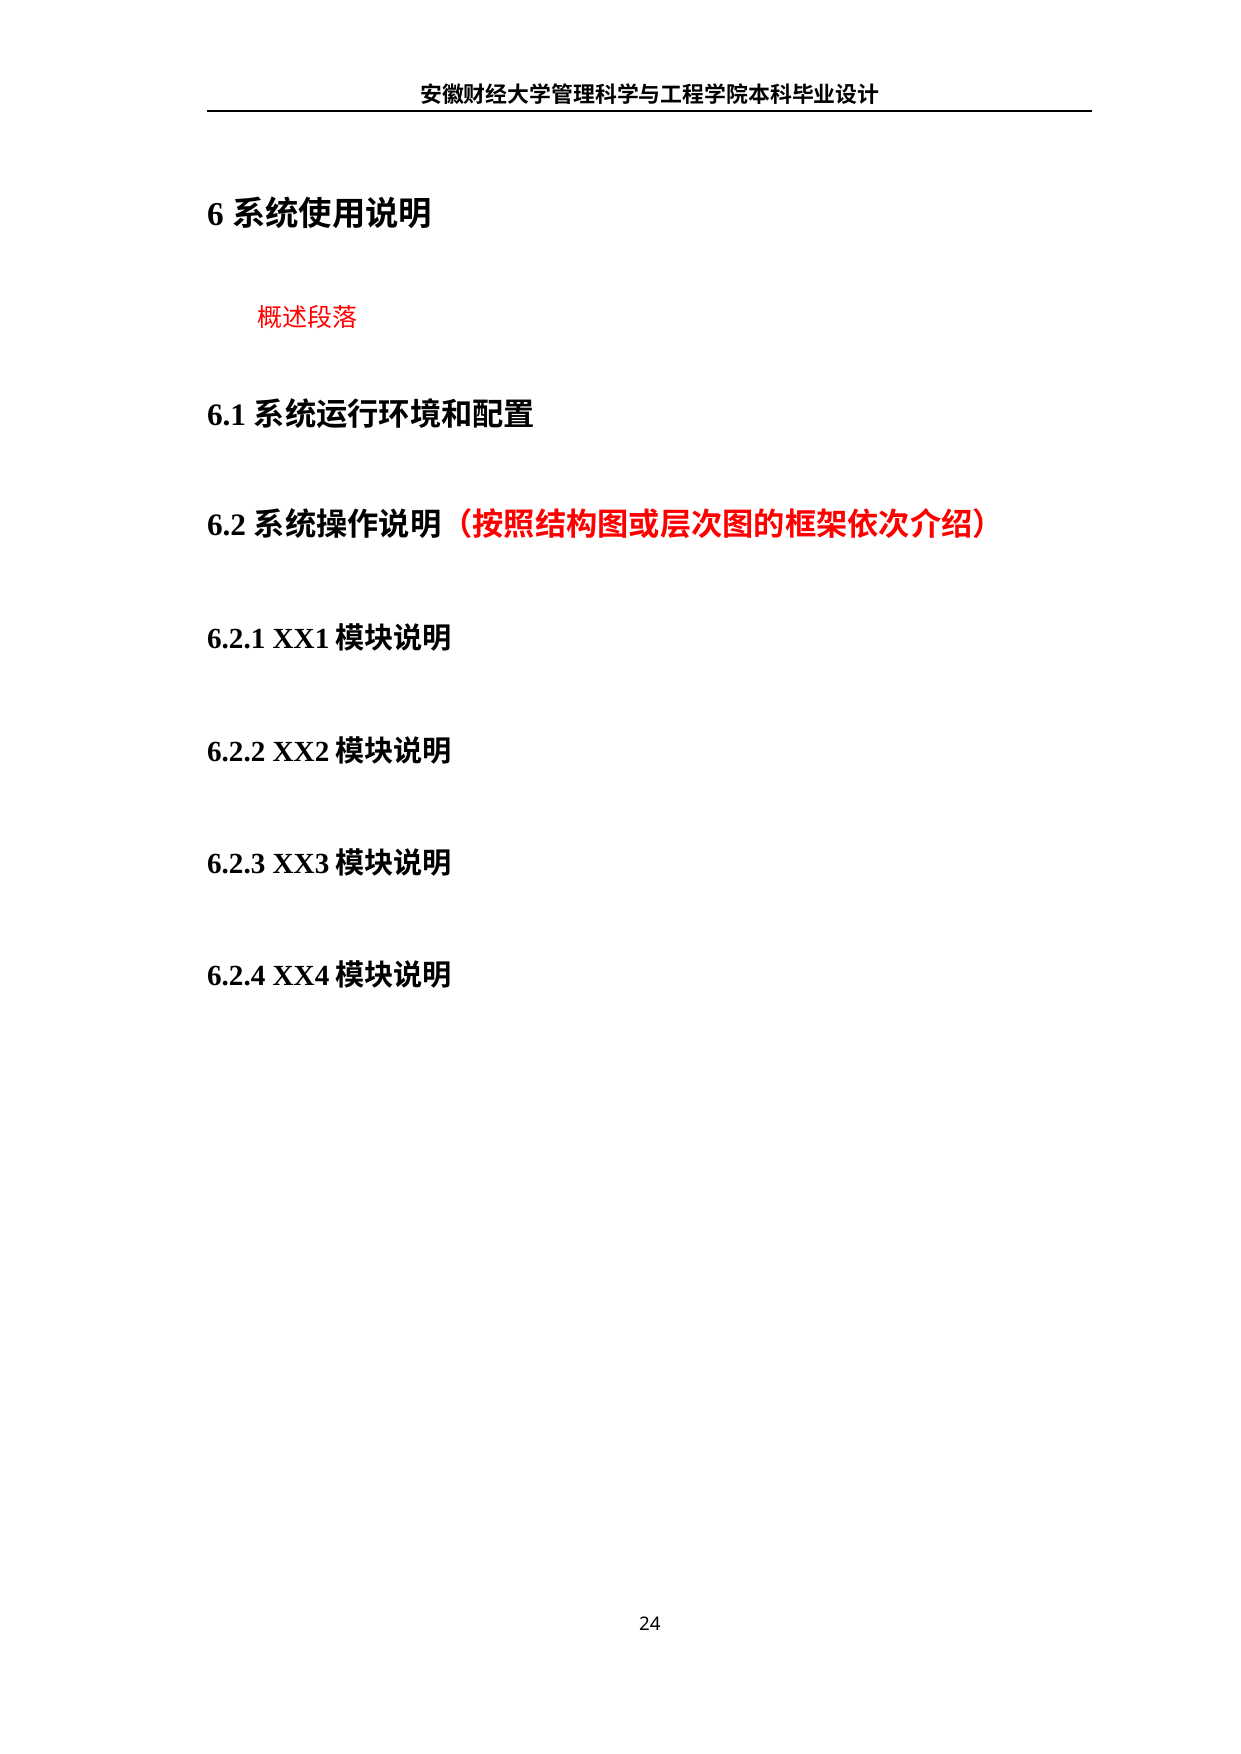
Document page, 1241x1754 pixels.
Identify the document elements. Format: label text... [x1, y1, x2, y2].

subtitle 6.2 系统操作说明（按照结构图或层次图的框架依次介绍） [207, 489, 1092, 554]
text 概述段落 [207, 283, 1092, 348]
subtitle 6.2.4 XX4模块说明 [207, 940, 1092, 1005]
subtitle 6.2.2 XX2模块说明 [207, 716, 1092, 781]
subtitle 6 系统使用说明 [207, 178, 1092, 243]
subtitle 6.2.1 XX1模块说明 [207, 604, 1092, 669]
subtitle 6.1 系统运行环境和配置 [207, 379, 1092, 444]
subtitle 6.2.3 XX3模块说明 [207, 828, 1092, 893]
